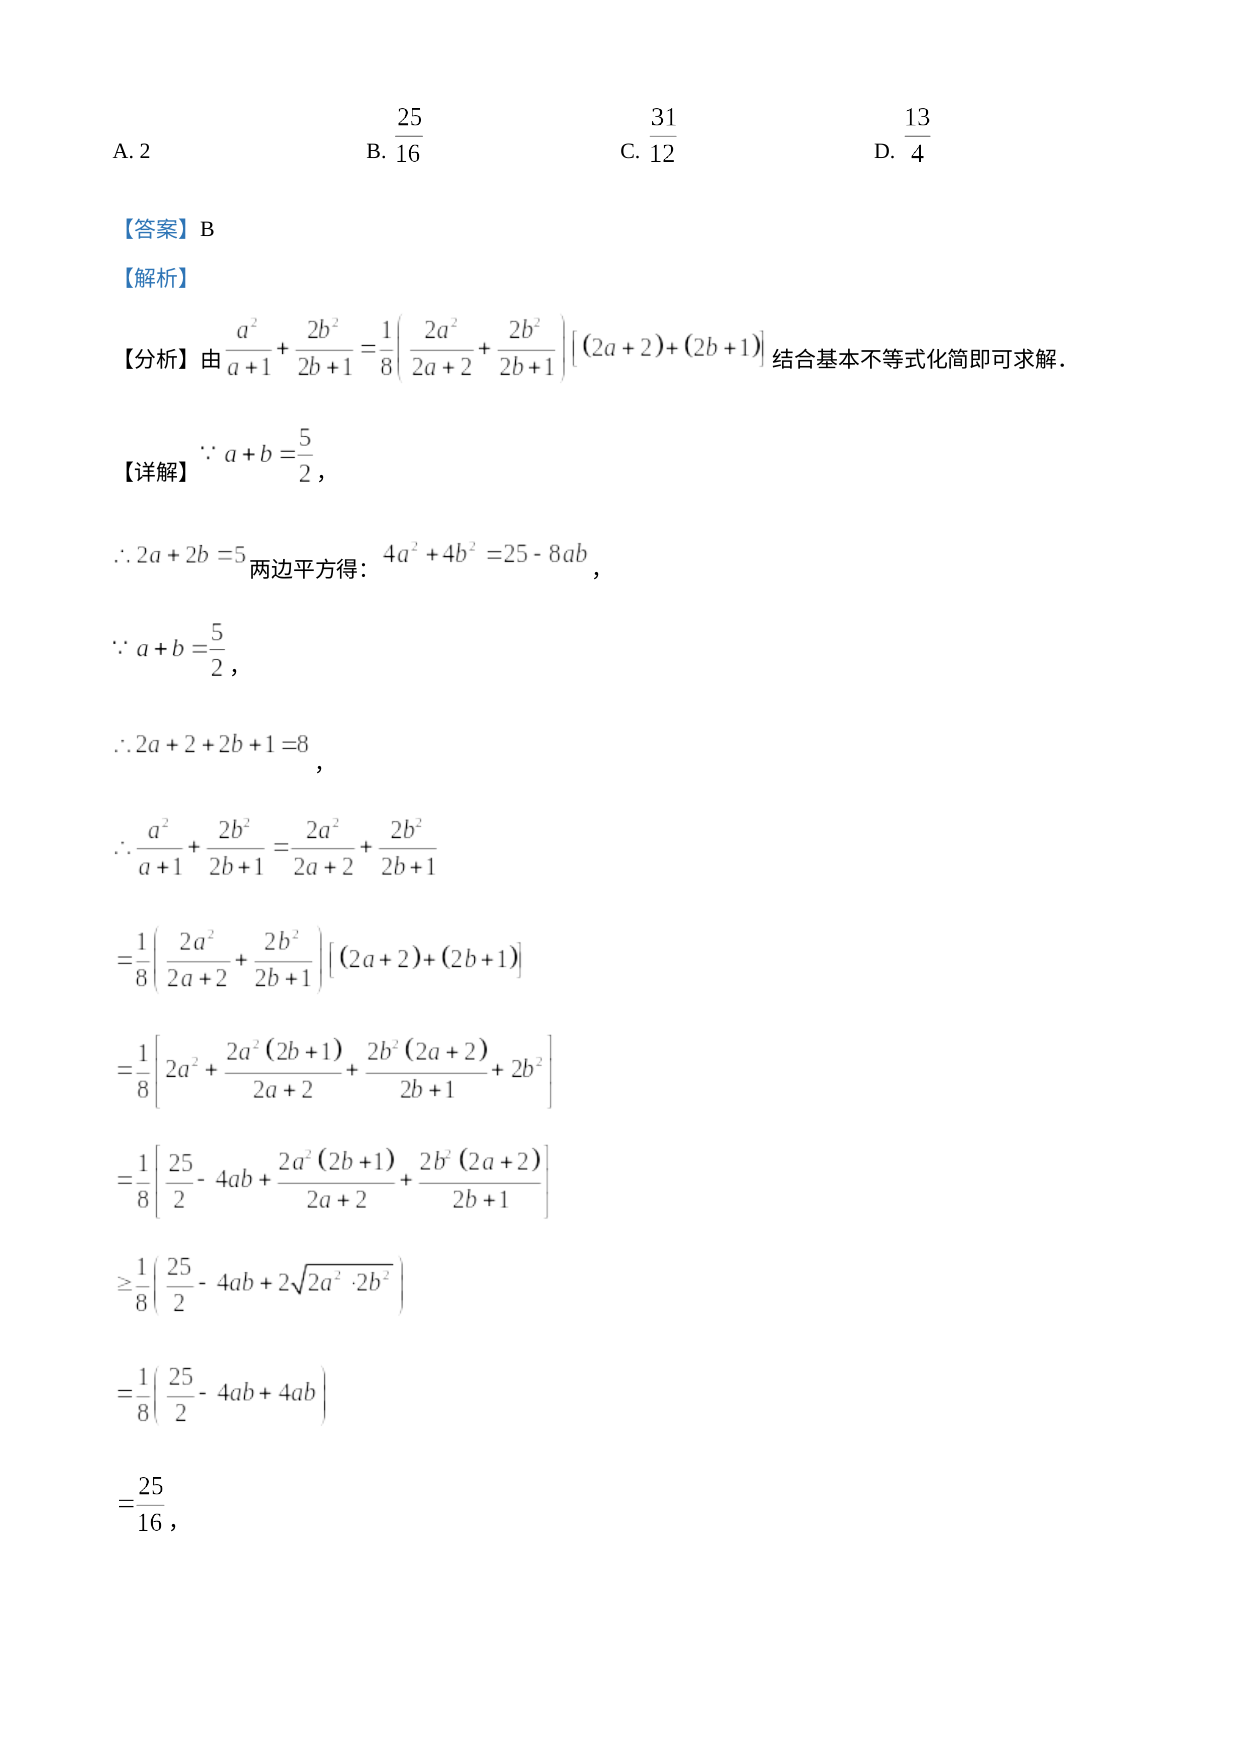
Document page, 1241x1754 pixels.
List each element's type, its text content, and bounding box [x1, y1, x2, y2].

text ， [112, 1471, 1128, 1568]
text 【分析】由结合基本不等式化简即可求解． [112, 309, 1128, 406]
text 【解析】 [112, 260, 1128, 293]
text 【答案】B [112, 212, 1128, 244]
text 两边平方得：， [112, 535, 1128, 600]
text ， [112, 616, 1128, 714]
text 【详解】， [112, 422, 1128, 519]
text A. 2 B. C. D. [112, 102, 1128, 199]
text ， [112, 729, 1128, 794]
